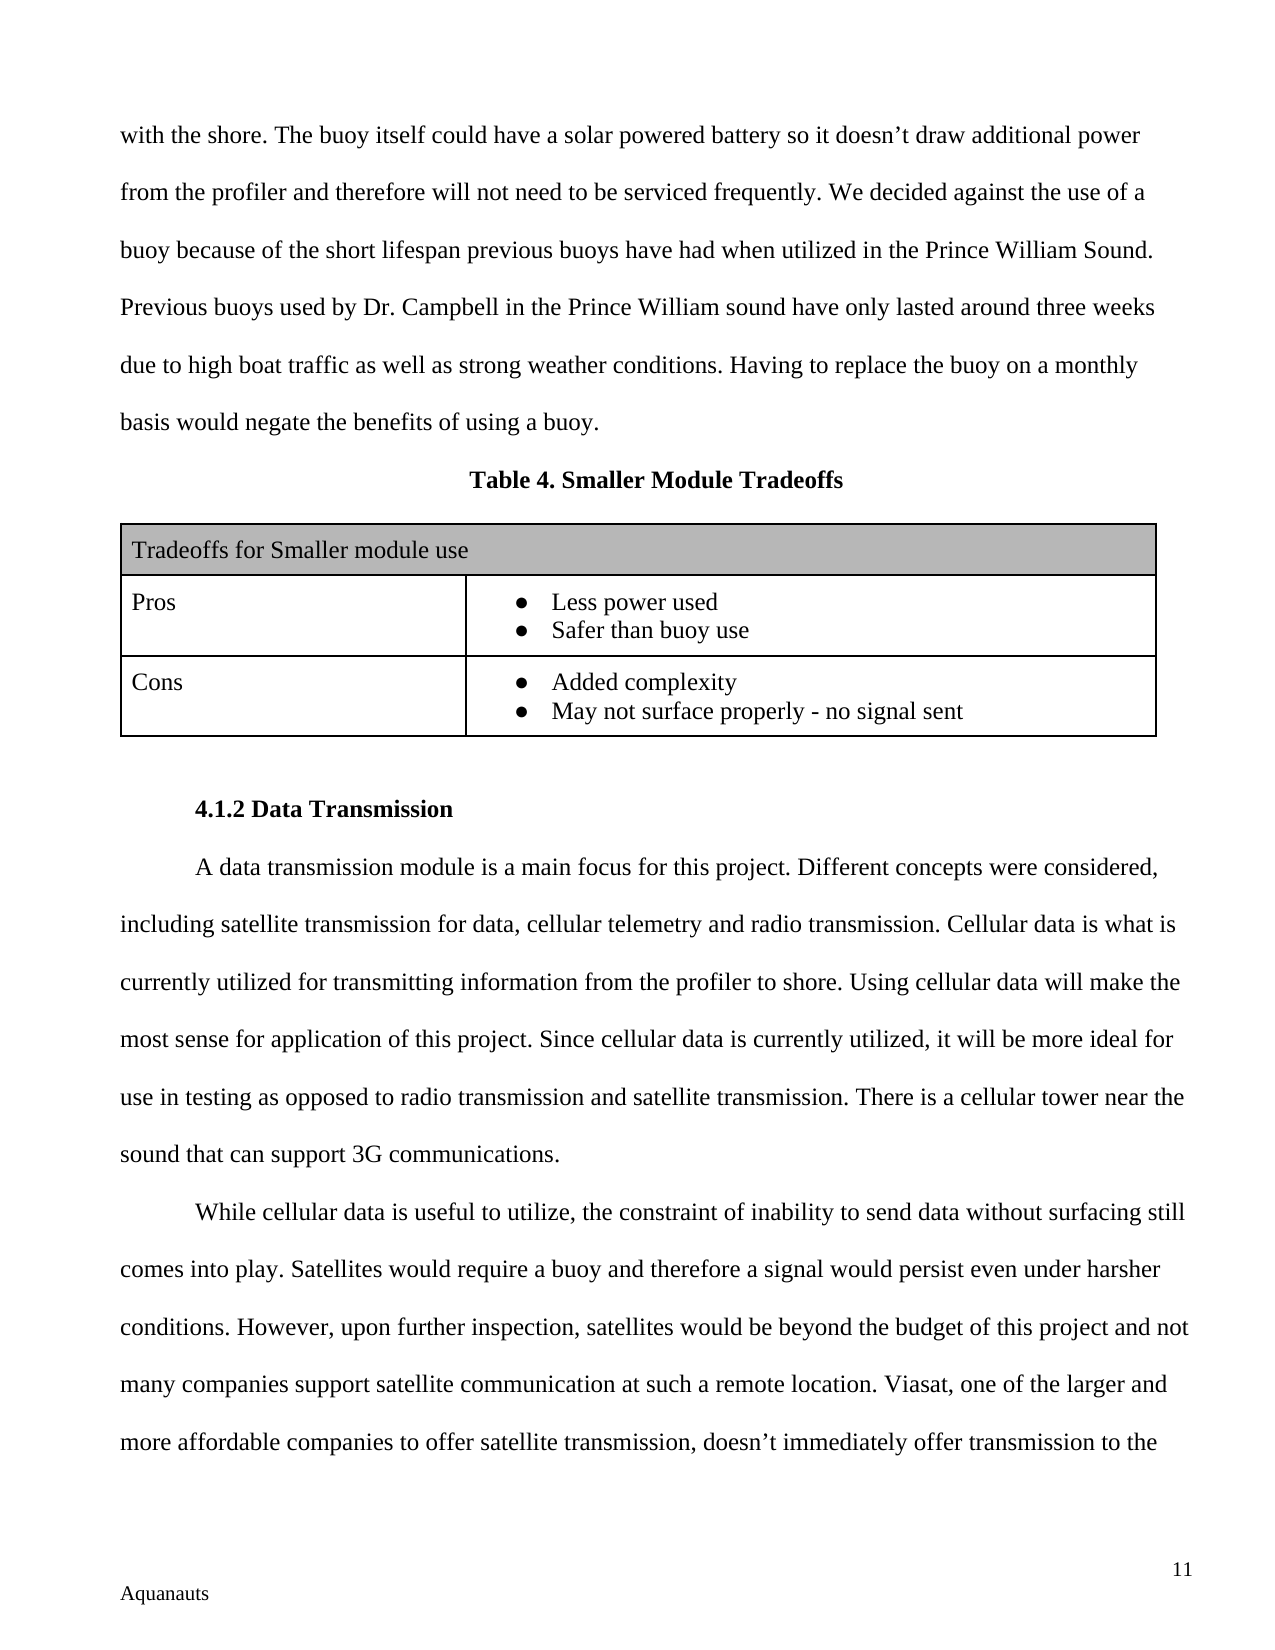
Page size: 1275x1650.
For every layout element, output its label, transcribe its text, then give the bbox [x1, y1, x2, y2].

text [120, 1197, 1192, 1456]
text Table 4. Smaller Module Tradeoffs [120, 465, 1192, 494]
table_header Tradeoffs for Smaller module use [122, 525, 1155, 574]
text A data transmission module is a main focus for this project. Different concepts were considered, including satellite transmission for data, cellular telemetry and radio transmission. Cellular data is what is currently utilized for transmitting information from the profiler to shore. Using cellular data will make the most sense for application of this project. Since cellular data is currently utilized, it will be more ideal for use in testing as opposed to radio transmission and satellite transmission. There is a cellular tower near the sound that can support 3G communications. [120, 852, 1192, 1168]
table_cell Cons [122, 657, 465, 735]
table_cell Less power used Safer than buoy use [467, 576, 1155, 654]
text 4.1.2 Data Transmission [120, 794, 1192, 823]
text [120, 120, 1192, 436]
table_cell Added complexity May not surface properly - no signal sent [467, 657, 1155, 735]
table_cell Pros [122, 576, 465, 654]
